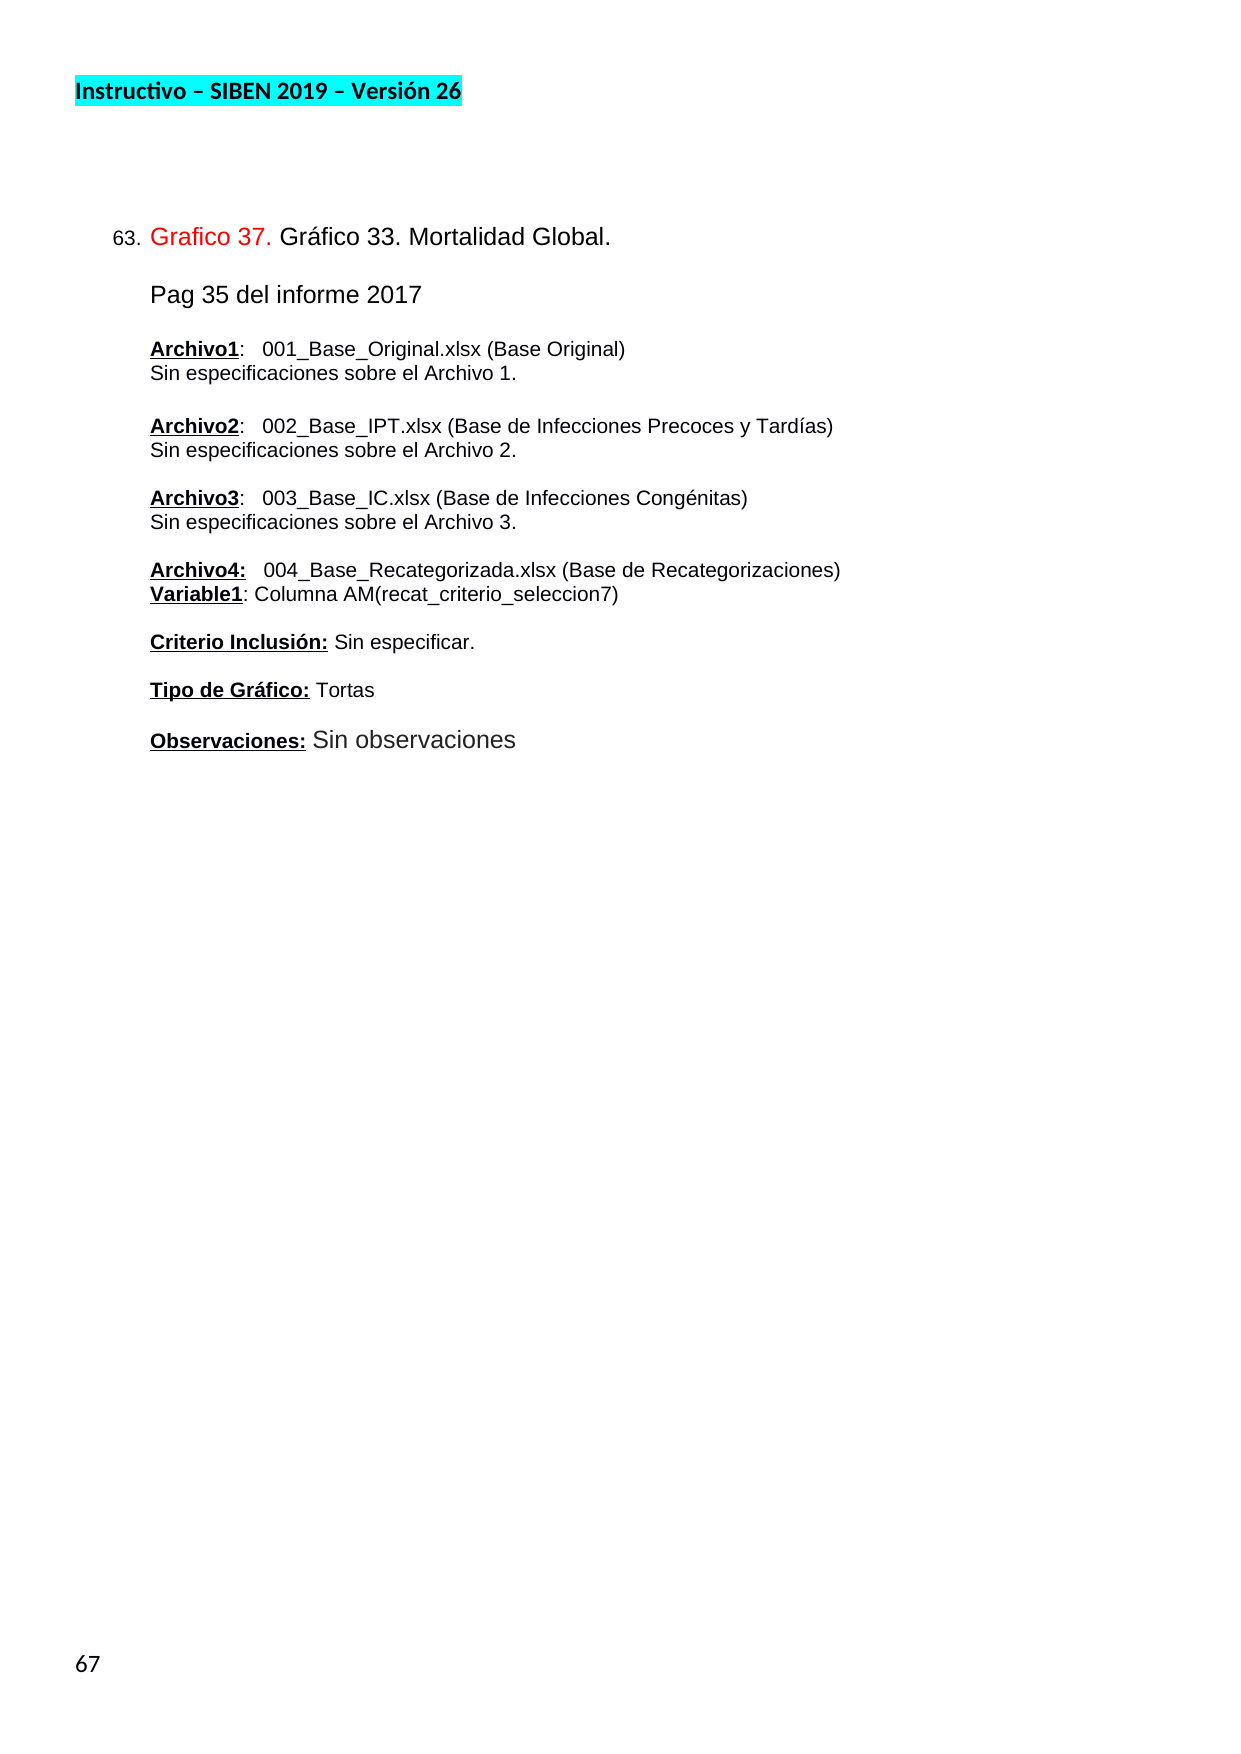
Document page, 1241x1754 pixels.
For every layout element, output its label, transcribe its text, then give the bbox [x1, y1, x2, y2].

list Grafico 37. Gráfico 33. Mortalidad Global. Pag 35 del informe 2017 Archivo1: 001_Base_Original.xlsx (Base Original) Sin especificaciones sobre el Archivo 1. Archivo2: 002_Base_IPT.xlsx (Base de Infecciones Precoces y Tardías) Sin especificaciones sobre el Archivo 2. Archivo3: 003_Base_IC.xlsx (Base de Infecciones Congénitas) Sin especificaciones sobre el Archivo 3. Archivo4: 004_Base_Recategorizada.xlsx (Base de Recategorizaciones) Variable1: Columna AM(recat_criterio_seleccion7) Criterio Inclusión: Sin especificar. Tipo de Gráfico: Tortas Observaciones: Sin observaciones [112, 222, 1165, 754]
